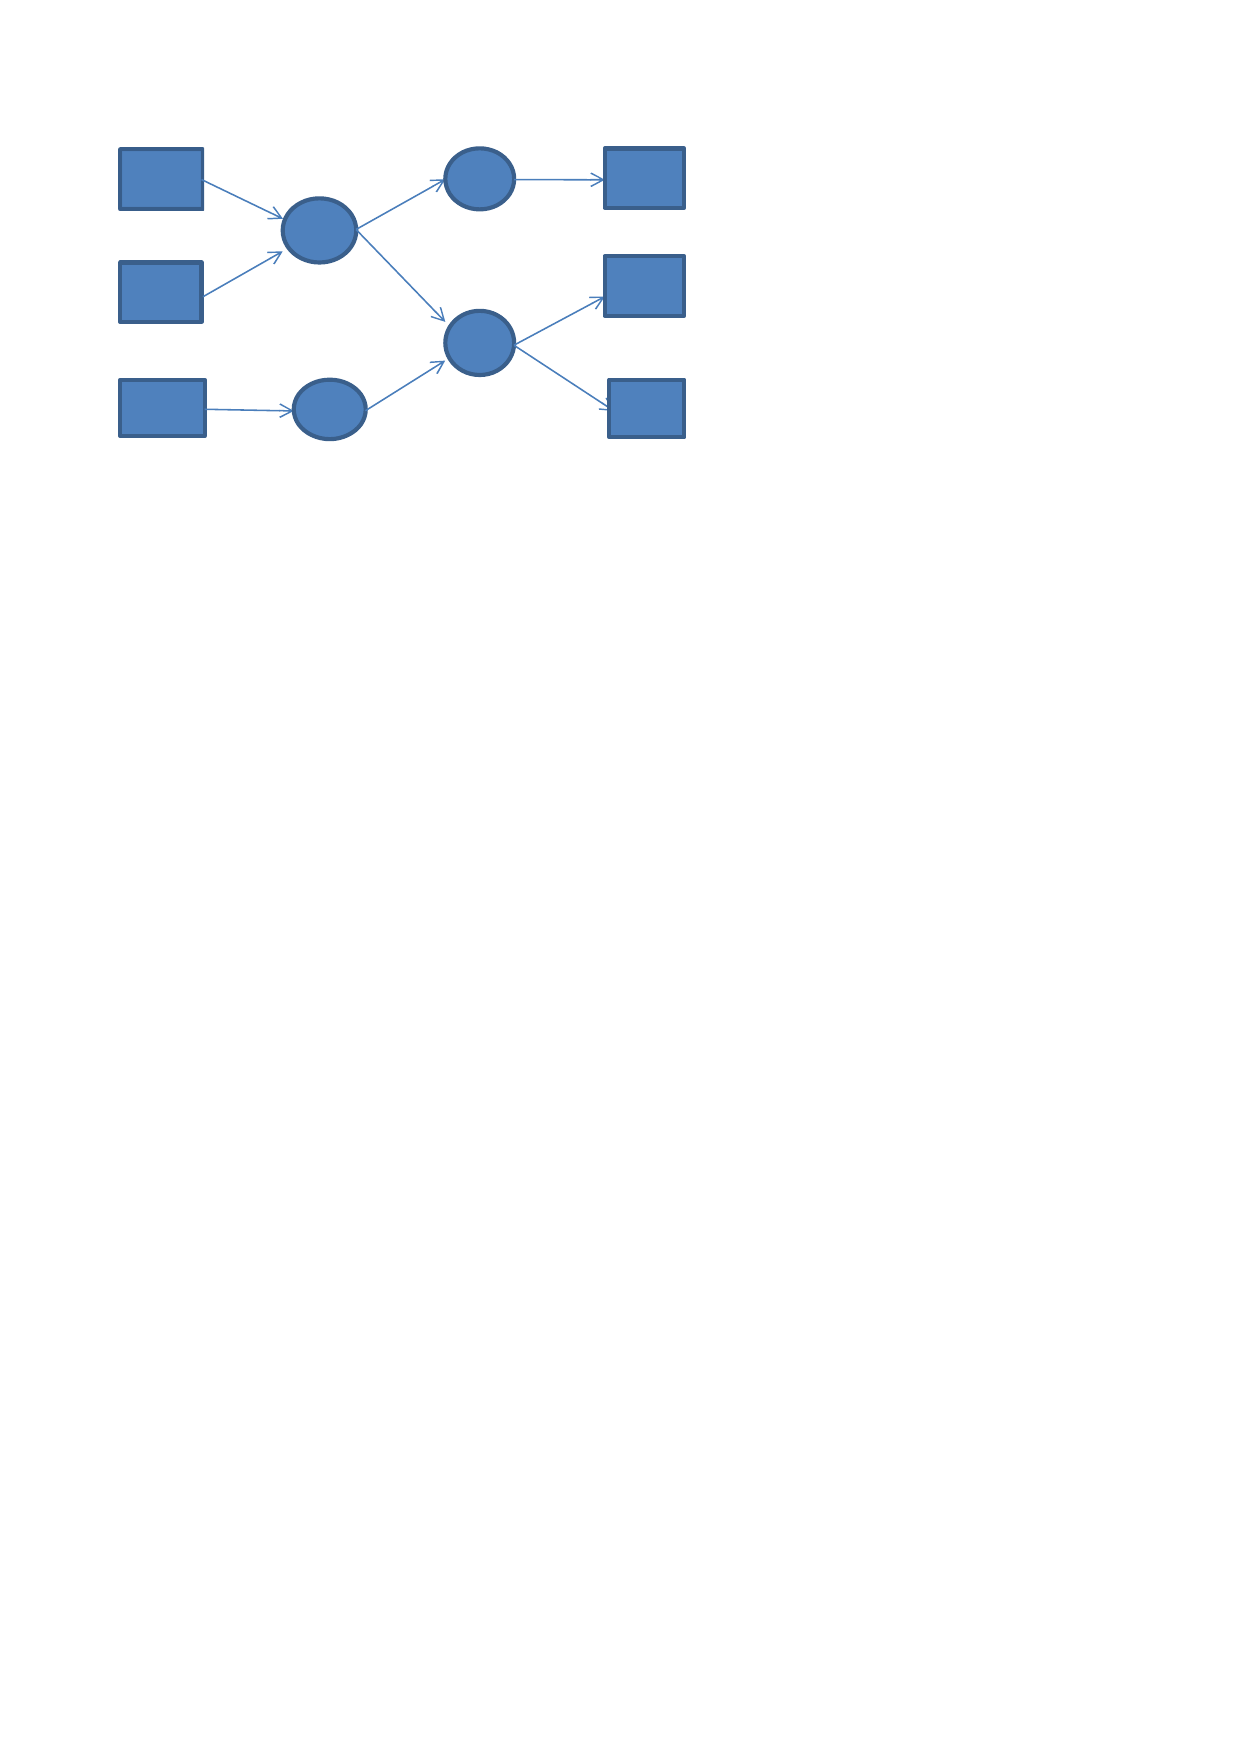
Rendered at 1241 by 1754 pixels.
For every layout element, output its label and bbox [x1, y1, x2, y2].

picture [118, 147, 205, 211]
